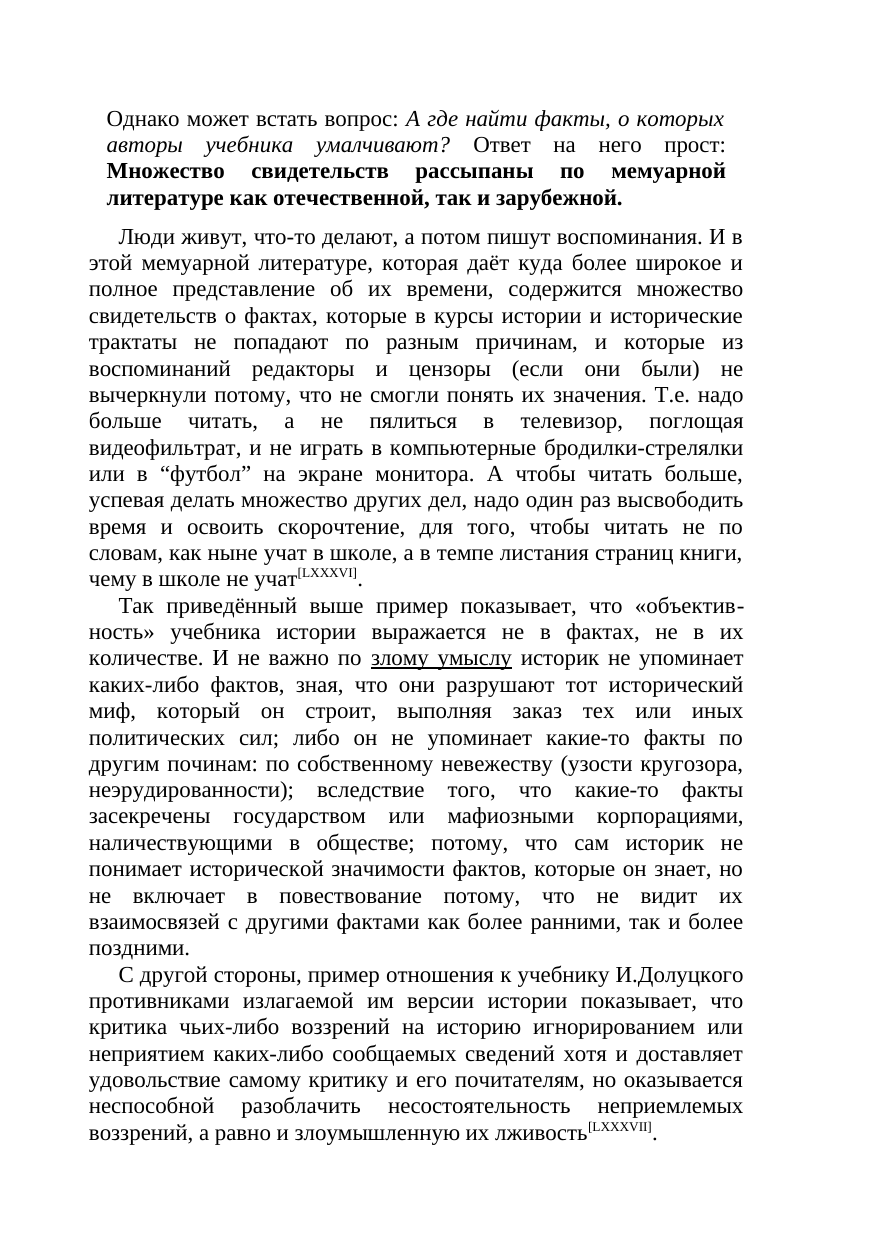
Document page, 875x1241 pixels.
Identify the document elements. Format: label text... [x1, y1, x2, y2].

text С другой стороны, пример отношения к учебнику И.Долуцкого противниками излагаемой им версии истории показывает, что критика чьих-либо воззрений на историю игнорированием или неприятием каких-либо сообщаемых сведений хотя и доставляет удовольствие самому критику и его почитателям, но оказывается неспособной разоблачить несостоятельность неприемлемых воззрений, а равно и злоумышленную их лживость[LXXXVII]. [89, 961, 744, 1145]
text Люди живут, что-то делают, а потом пишут воспоминания. И в этой мемуарной литературе, которая даёт куда более широкое и полное представление об их времени, содержится множество свидетельств о фактах, которые в курсы истории и исторические трактаты не попадают по разным причинам, и которые из воспоминаний редакторы и цензоры (если они были) не вычеркнули потому, что не смогли понять их значения. Т.е. надо больше читать, а не пялиться в телевизор, поглощая видеофильтрат, и не играть в компьютерные бродилки-стрелялки или в “футбол” на экране монитора. А чтобы читать больше, успевая делать множество других дел, надо один раз высвободить время и освоить скорочтение, для того, чтобы читать не по словам, как ныне учат в школе, а в темпе листания страниц книги, чему в школе не учат[LXXXVI]. [89, 223, 744, 592]
text Так приведённый выше пример показывает, что «объективность» учебника истории выражается не в фактах, не в их количестве. И не важно по злому умыслу историк не упоминает каких-либо фактов, зная, что они разрушают тот исторический миф, который он строит, выполняя заказ тех или иных политических сил; либо он не упоминает какие-то факты по другим починам: по собственному невежеству (узости кругозора, неэрудированности); вследствие того, что какие-то факты засекречены государством или мафиозными корпорациями, наличествующими в обществе; потому, что сам историк не понимает исторической значимости фактов, которые он знает, но не включает в повествование потому, что не видит их взаимосвязей с другими фактами как более ранними, так и более поздними. [89, 592, 744, 961]
text Однако может встать вопрос: А где найти факты, о которых авторы учебника умалчивают? Ответ на него прост: Множество свидетельств рассыпаны по мемуарной литературе как отечественной, так и зарубежной. [106, 105, 726, 210]
